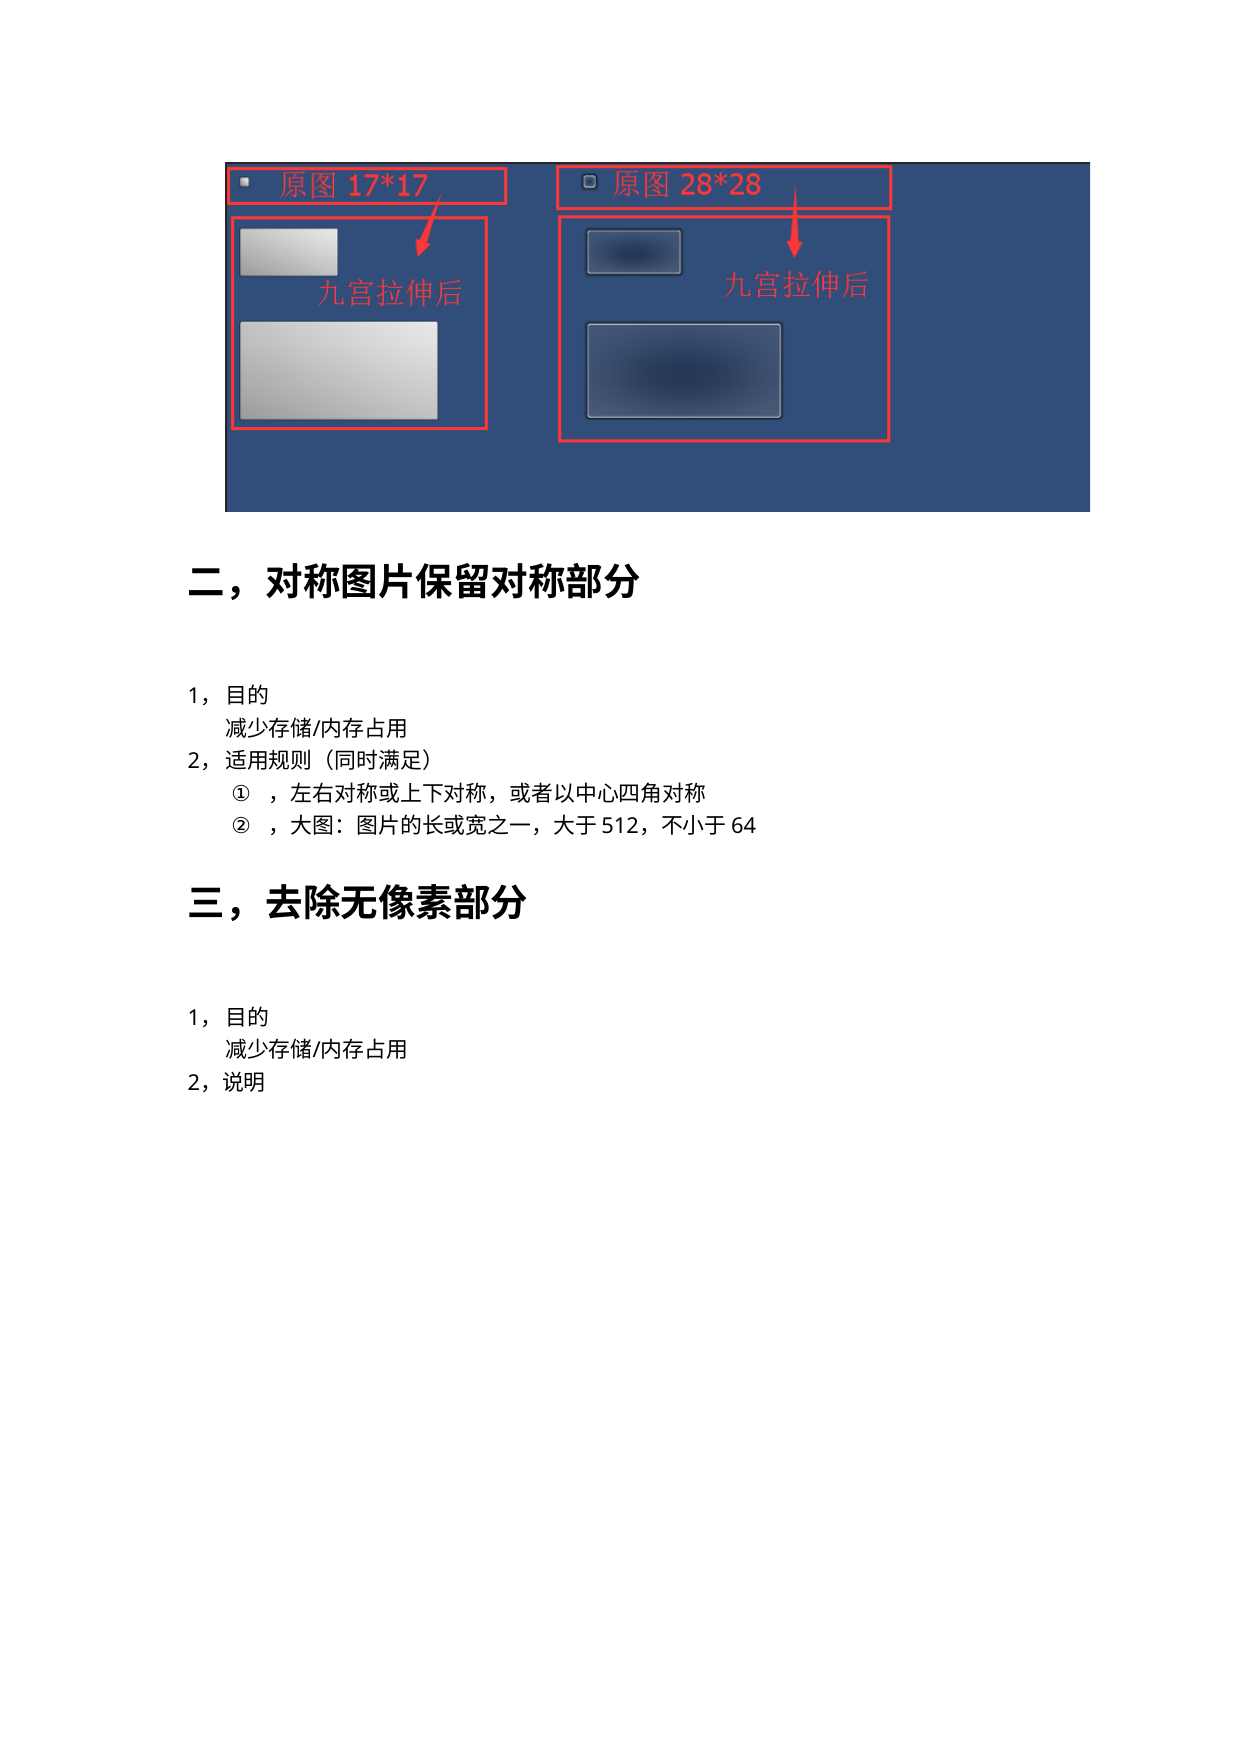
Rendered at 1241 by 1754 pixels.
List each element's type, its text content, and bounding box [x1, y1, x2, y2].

subtitle 去除无像素部分 [187, 868, 1053, 933]
picture [225, 162, 1091, 512]
text 2，说明 [187, 1064, 1053, 1097]
list 目的 [187, 999, 1053, 1032]
list 减少存储/内存占用 [225, 1032, 1053, 1064]
subtitle 对称图片保留对称部分 [187, 547, 1053, 612]
list ，大图：图片的长或宽之一，大于512，不小于64 [231, 808, 1053, 841]
list 适用规则（同时满足） [187, 743, 1053, 776]
list 减少存储/内存占用 [225, 711, 1053, 743]
list 目的 [187, 678, 1053, 711]
list ，左右对称或上下对称，或者以中心四角对称 [231, 776, 1053, 808]
